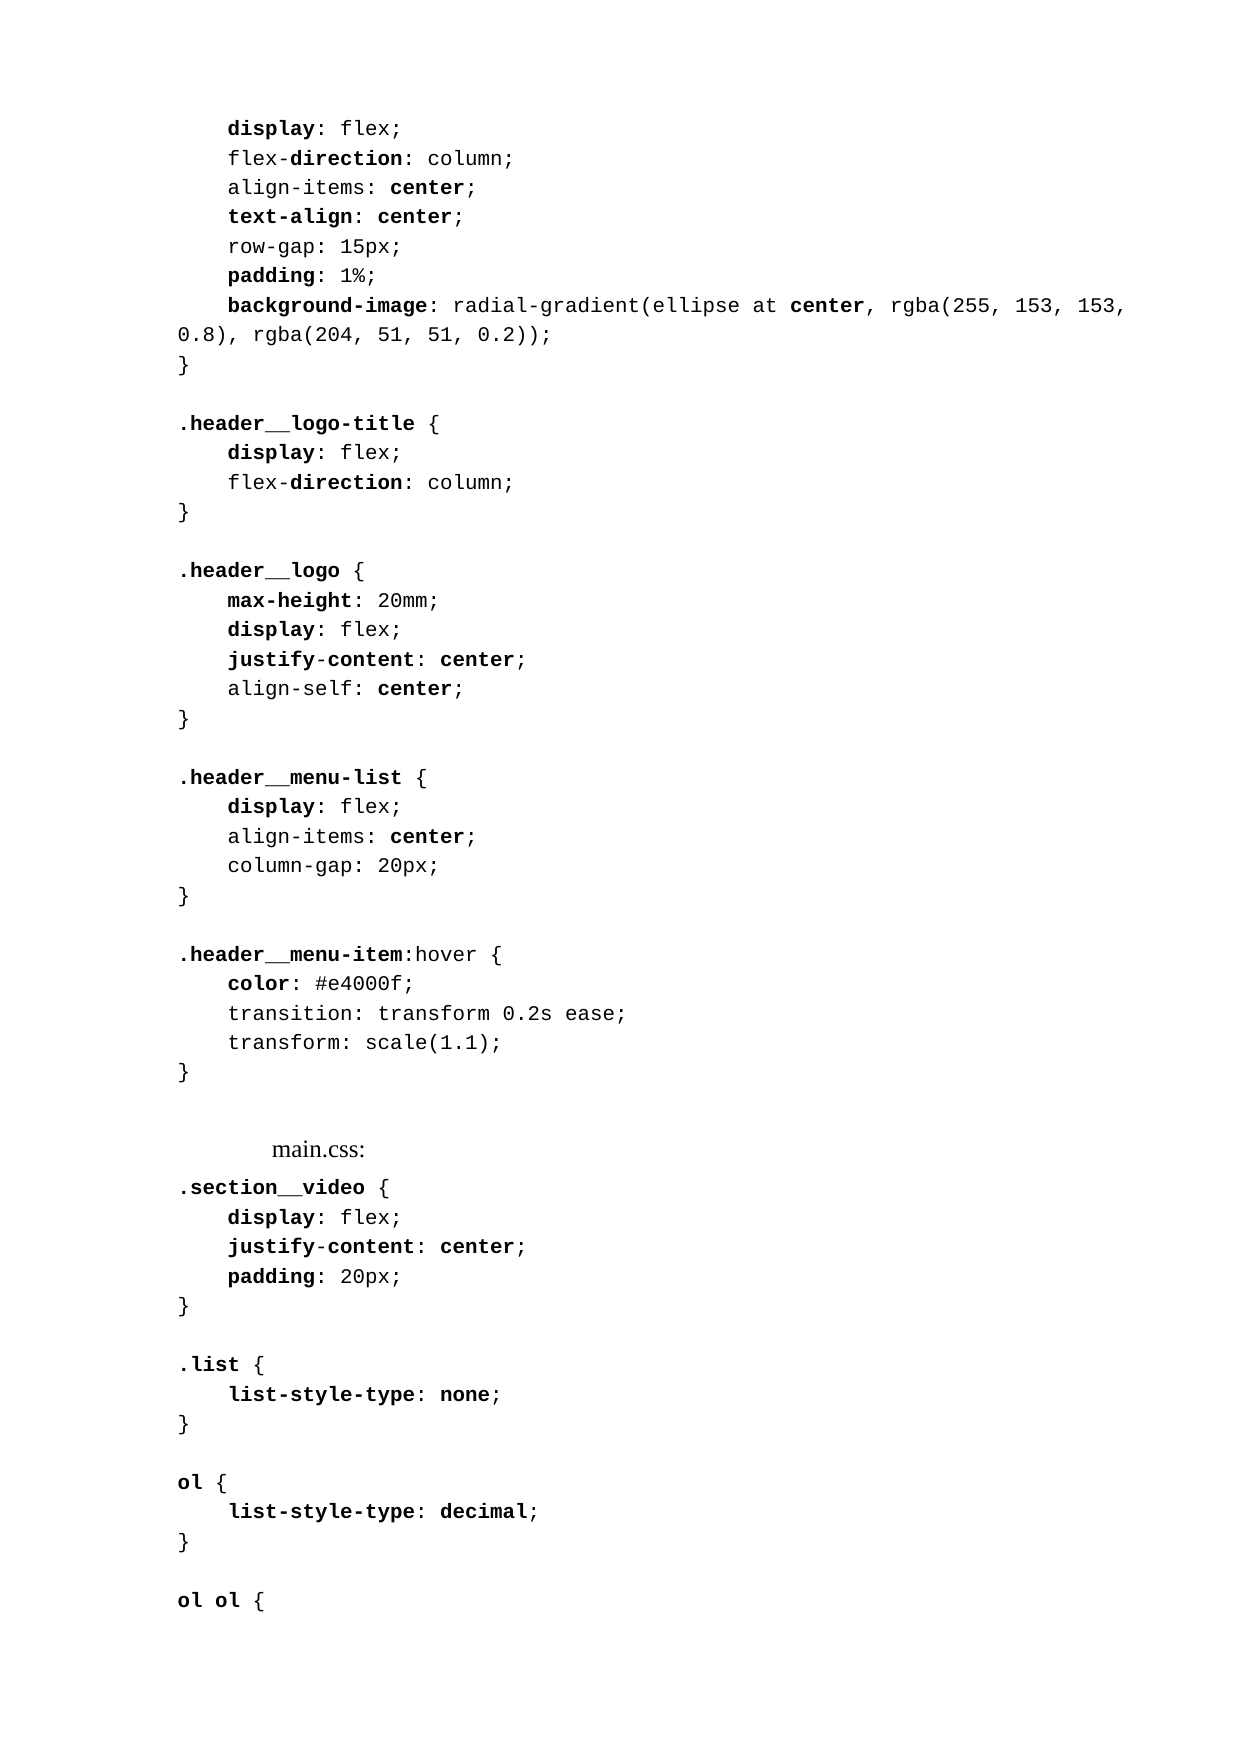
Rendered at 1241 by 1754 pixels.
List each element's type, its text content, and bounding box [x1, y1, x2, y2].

text column-gap: 20px; [177, 855, 1181, 879]
text main.css: [198, 1134, 1104, 1163]
text transition: transform 0.2s ease; [177, 1002, 1181, 1026]
text list-style-type: decimal; [177, 1501, 1181, 1525]
text justify-content: center; [177, 649, 1181, 672]
text flex-direction: column; [177, 472, 1181, 496]
text display: flex; [177, 619, 1181, 643]
text display: flex; [177, 118, 1181, 142]
text color: #e4000f; [177, 973, 1181, 997]
text .header__logo { [177, 560, 1181, 584]
text max-height: 20mm; [177, 590, 1181, 613]
text justify-content: center; [177, 1236, 1181, 1260]
text display: flex; [177, 442, 1181, 466]
text } [177, 1413, 1181, 1437]
text .section__video { [177, 1177, 1181, 1201]
text .header__menu-list { [177, 767, 1181, 790]
text padding: 1%; [177, 266, 1181, 289]
text display: flex; [177, 796, 1181, 820]
text } [177, 1295, 1181, 1319]
text } [177, 1061, 1181, 1085]
text } [177, 708, 1181, 731]
text display: flex; [177, 1207, 1181, 1230]
text .header__logo-title { [177, 413, 1181, 437]
text ol { [177, 1472, 1181, 1496]
text ol ol { [177, 1590, 1181, 1613]
text align-items: center; [177, 826, 1181, 849]
text align-items: center; [177, 177, 1181, 201]
text } [177, 1531, 1181, 1554]
text .list { [177, 1354, 1181, 1378]
text list-style-type: none; [177, 1383, 1181, 1407]
text background-image: radial-gradient(ellipse at center, rgba(255, 153, 153, 0.8), rgba(204, 51, 51, 0.2)); [177, 295, 1181, 348]
text text-align: center; [177, 207, 1181, 230]
text align-self: center; [177, 678, 1181, 702]
text } [177, 884, 1181, 908]
text } [177, 354, 1181, 378]
text .header__menu-item:hover { [177, 943, 1181, 967]
text } [177, 501, 1181, 525]
text row-gap: 15px; [177, 236, 1181, 260]
text transform: scale(1.1); [177, 1032, 1181, 1056]
text flex-direction: column; [177, 148, 1181, 171]
text padding: 20px; [177, 1266, 1181, 1289]
